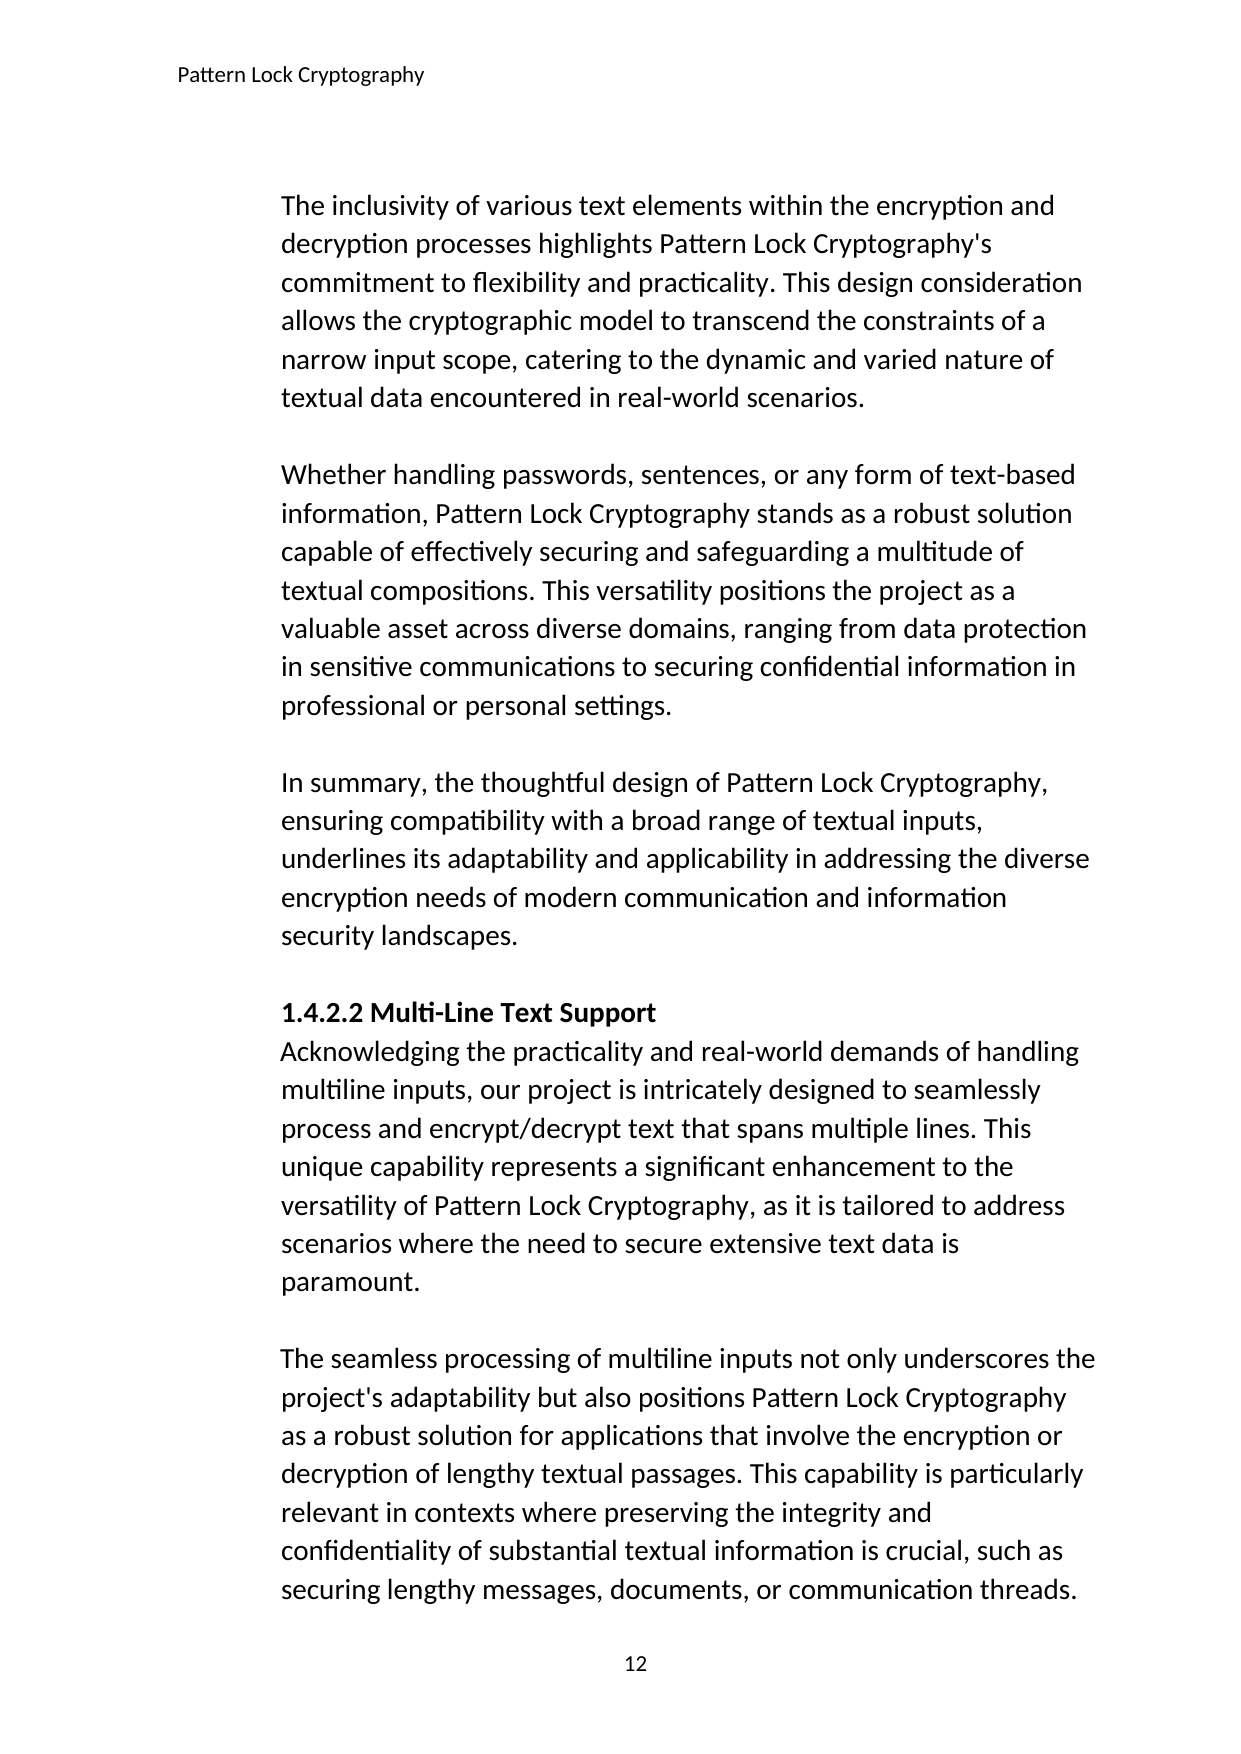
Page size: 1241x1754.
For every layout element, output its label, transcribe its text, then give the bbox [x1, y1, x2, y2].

text Whether handling passwords, sentences, or any form of text-based information, Pattern Lock Cryptography stands as a robust solution capable of effectively securing and safeguarding a multitude of textual compositions. This versatility positions the project as a valuable asset across diverse domains, ranging from data protection in sensitive communications to securing confidential information in professional or personal settings. [281, 456, 1096, 722]
text The seamless processing of multiline inputs not only underscores the project's adaptability but also positions Pattern Lock Cryptography as a robust solution for applications that involve the encryption or decryption of lengthy textual passages. This capability is particularly relevant in contexts where preserving the integrity and confidentiality of substantial textual information is crucial, such as securing lengthy messages, documents, or communication threads. [280, 1340, 1096, 1607]
text Acknowledging the practicality and real-world demands of handling multiline inputs, our project is intricately designed to seamlessly process and encrypt/decrypt text that spans multiple lines. This unique capability represents a significant enhancement to the versatility of Pattern Lock Cryptography, as it is tailored to address scenarios where the need to secure extensive text data is paramount. [280, 1033, 1096, 1299]
text The inclusivity of various text elements within the encryption and decryption processes highlights Pattern Lock Cryptography's commitment to flexibility and practicality. This design consideration allows the cryptographic model to transcend the constraints of a narrow input scope, catering to the dynamic and varied nature of textual data encountered in real-world scenarios. [281, 187, 1096, 415]
text In summary, the thoughtful design of Pattern Lock Cryptography, ensuring compatibility with a broad range of textual inputs, underlines its adaptability and applicability in addressing the diverse encryption needs of modern communication and information security landscapes. [281, 764, 1096, 953]
text 1.4.2.2 Multi-Line Text Support [281, 994, 1096, 1030]
